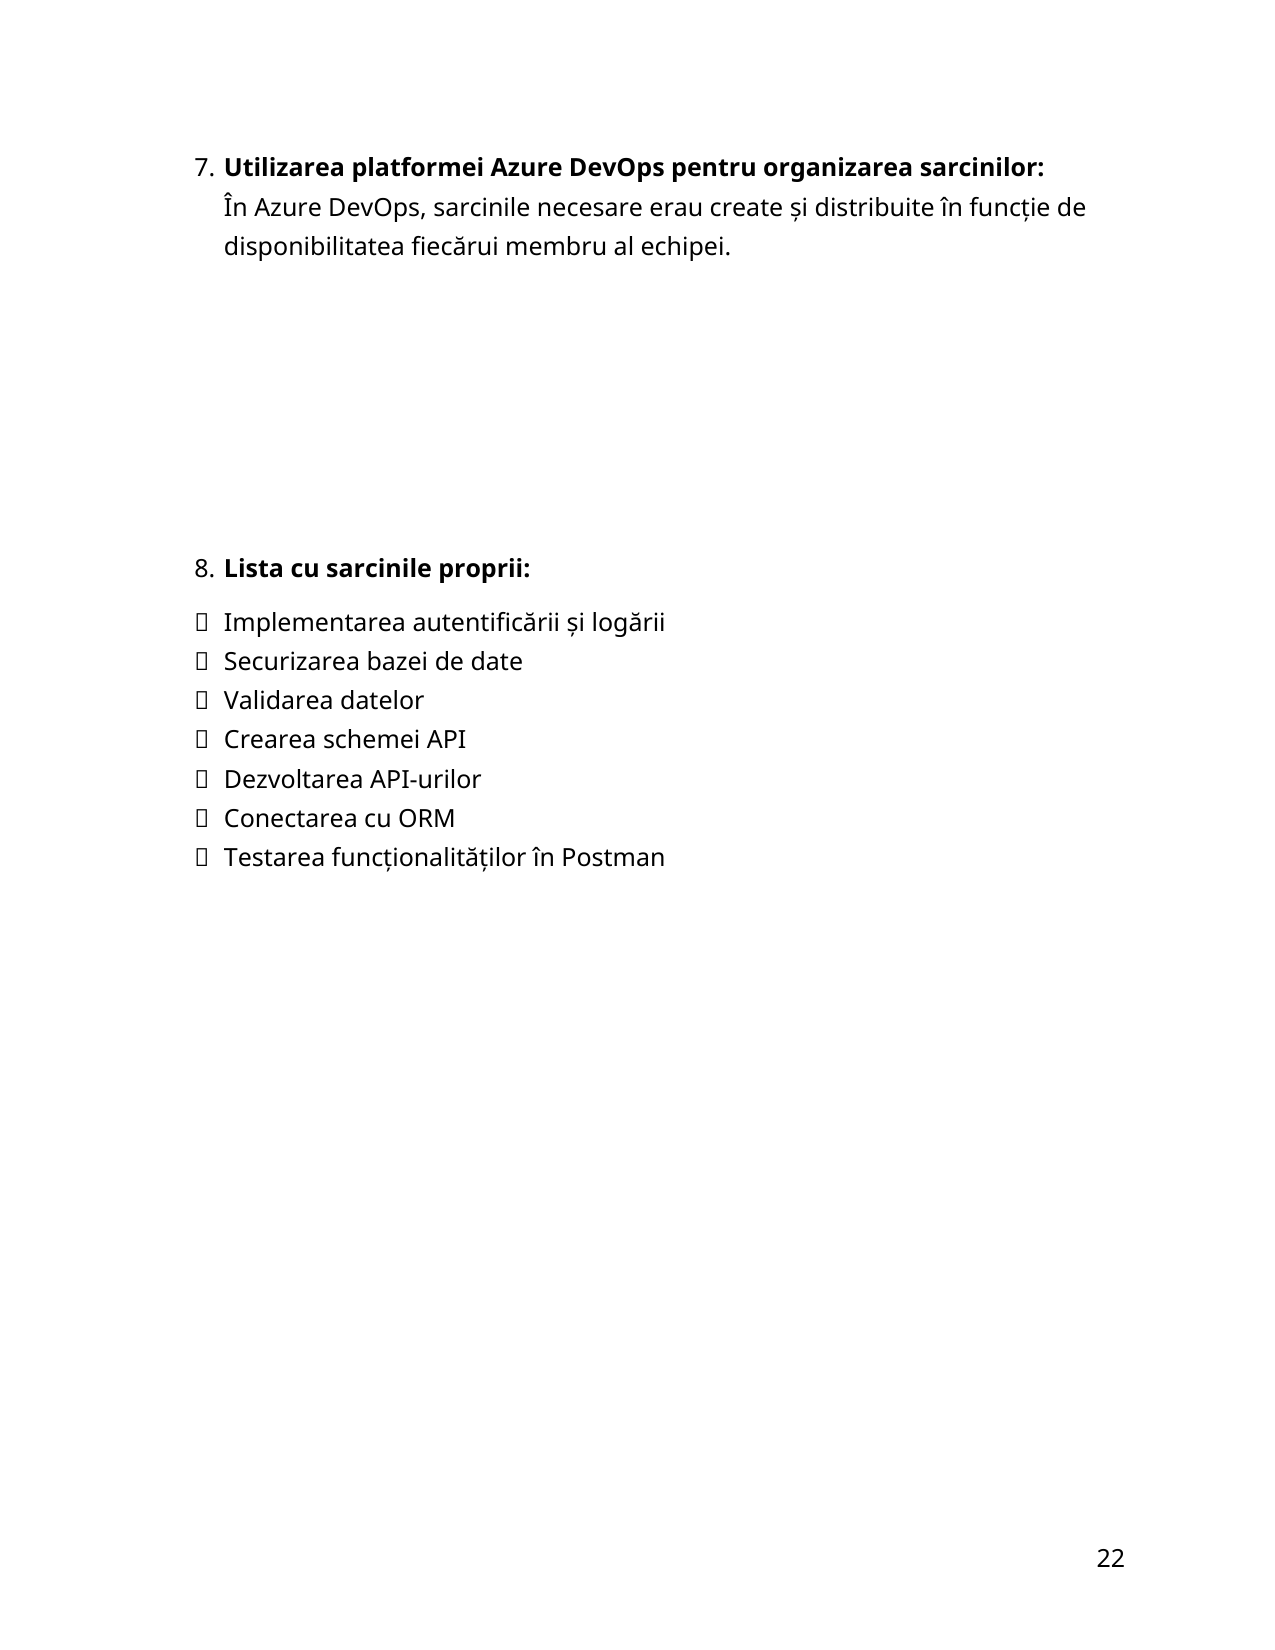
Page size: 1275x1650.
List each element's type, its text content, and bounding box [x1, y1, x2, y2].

list Conectarea cu ORM [194, 800, 1125, 834]
list Dezvoltarea API-urilor [194, 761, 1125, 795]
list Crearea schemei API [194, 722, 1125, 756]
list Utilizarea platformei Azure DevOps pentru organizarea sarcinilor: În Azure DevOps, sarcinile necesare erau create și distribuite în funcție de disponibilitatea fiecărui membru al echipei. [194, 150, 1125, 262]
list Implementarea autentificării și logării [194, 604, 1125, 639]
list Securizarea bazei de date [194, 644, 1125, 678]
list Testarea funcționalităților în Postman [194, 839, 1125, 874]
list Lista cu sarcinile proprii: [194, 551, 1125, 585]
list Validarea datelor [194, 683, 1125, 717]
